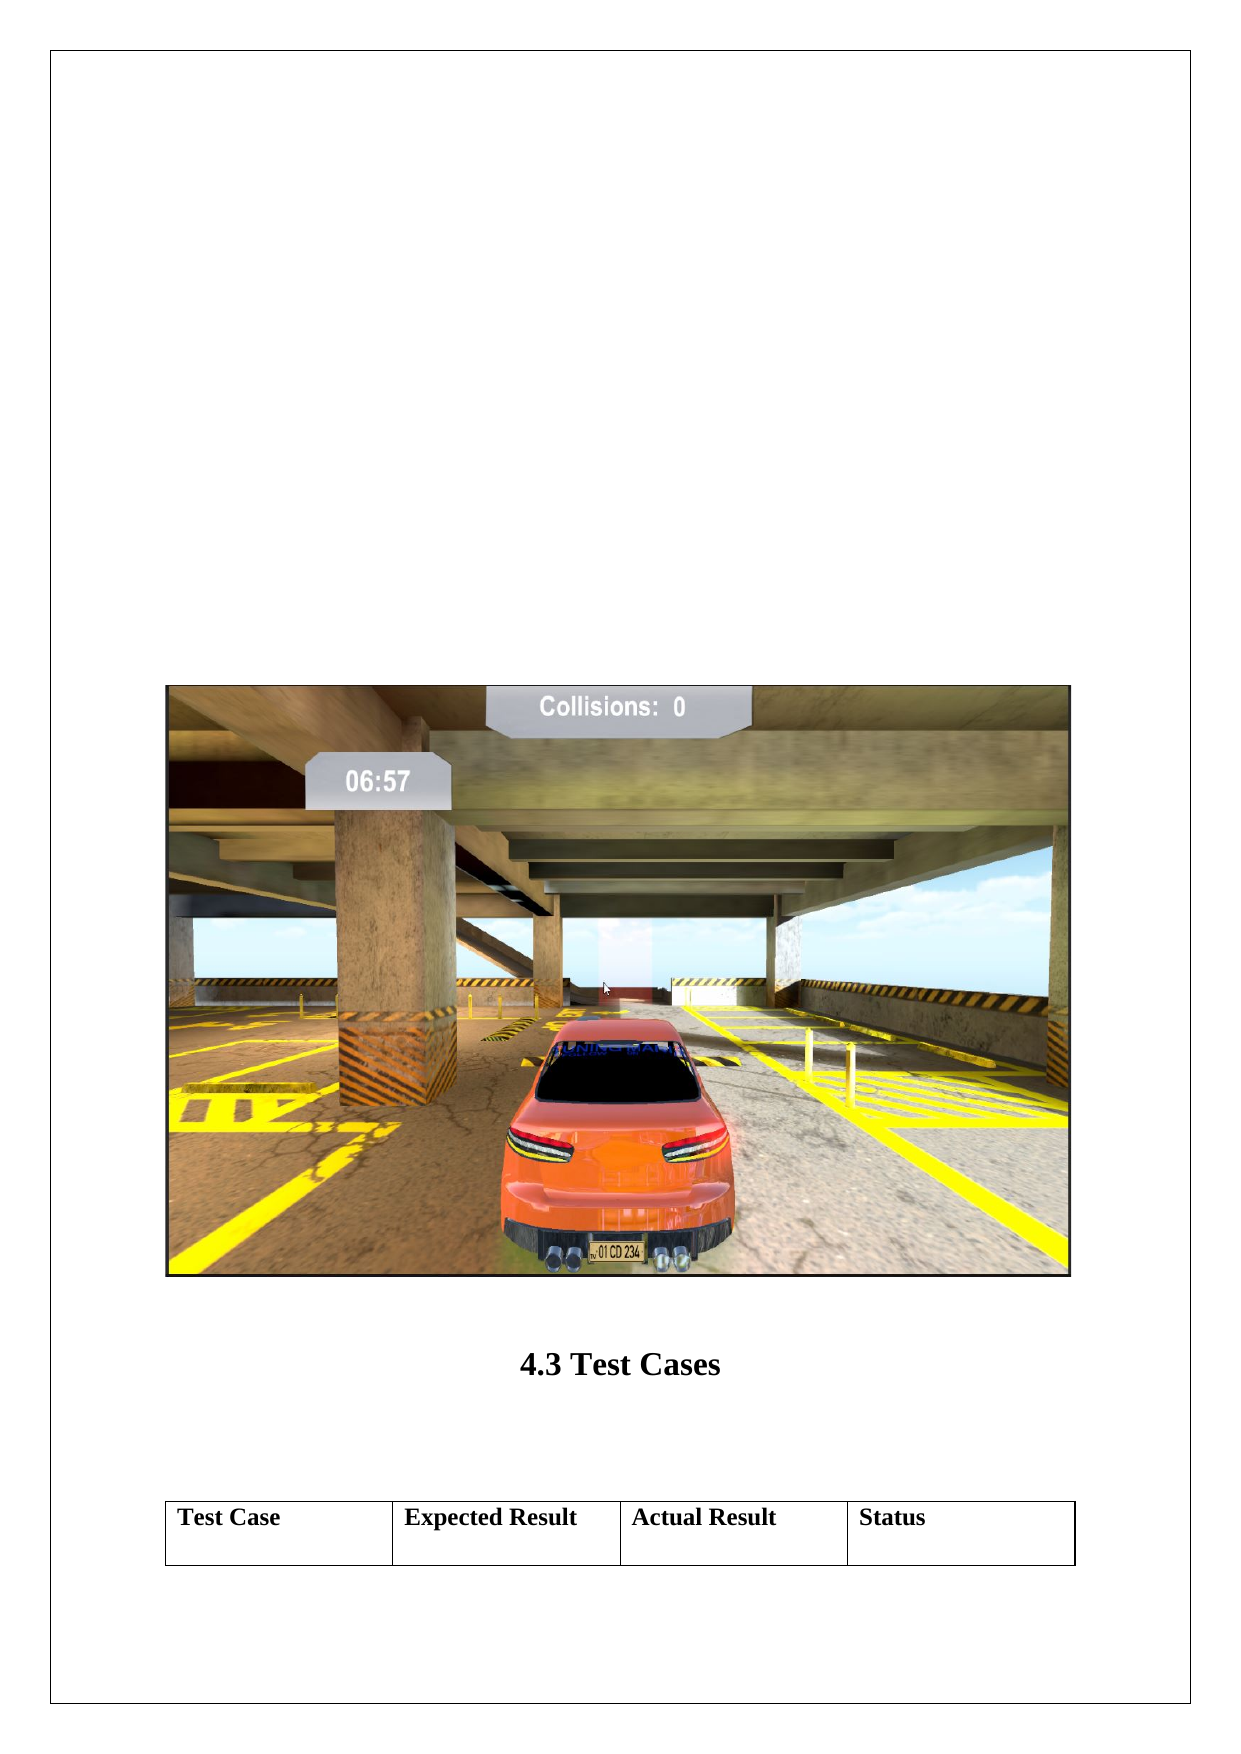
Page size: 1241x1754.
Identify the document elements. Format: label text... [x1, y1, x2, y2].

table_header Test Case [166, 1502, 392, 1564]
table_header Actual Result [621, 1502, 847, 1564]
picture [164, 685, 1070, 1276]
text 4.3 Test Cases [165, 1168, 1075, 1382]
table_header Status [848, 1502, 1074, 1564]
table_header Expected Result [393, 1502, 620, 1564]
